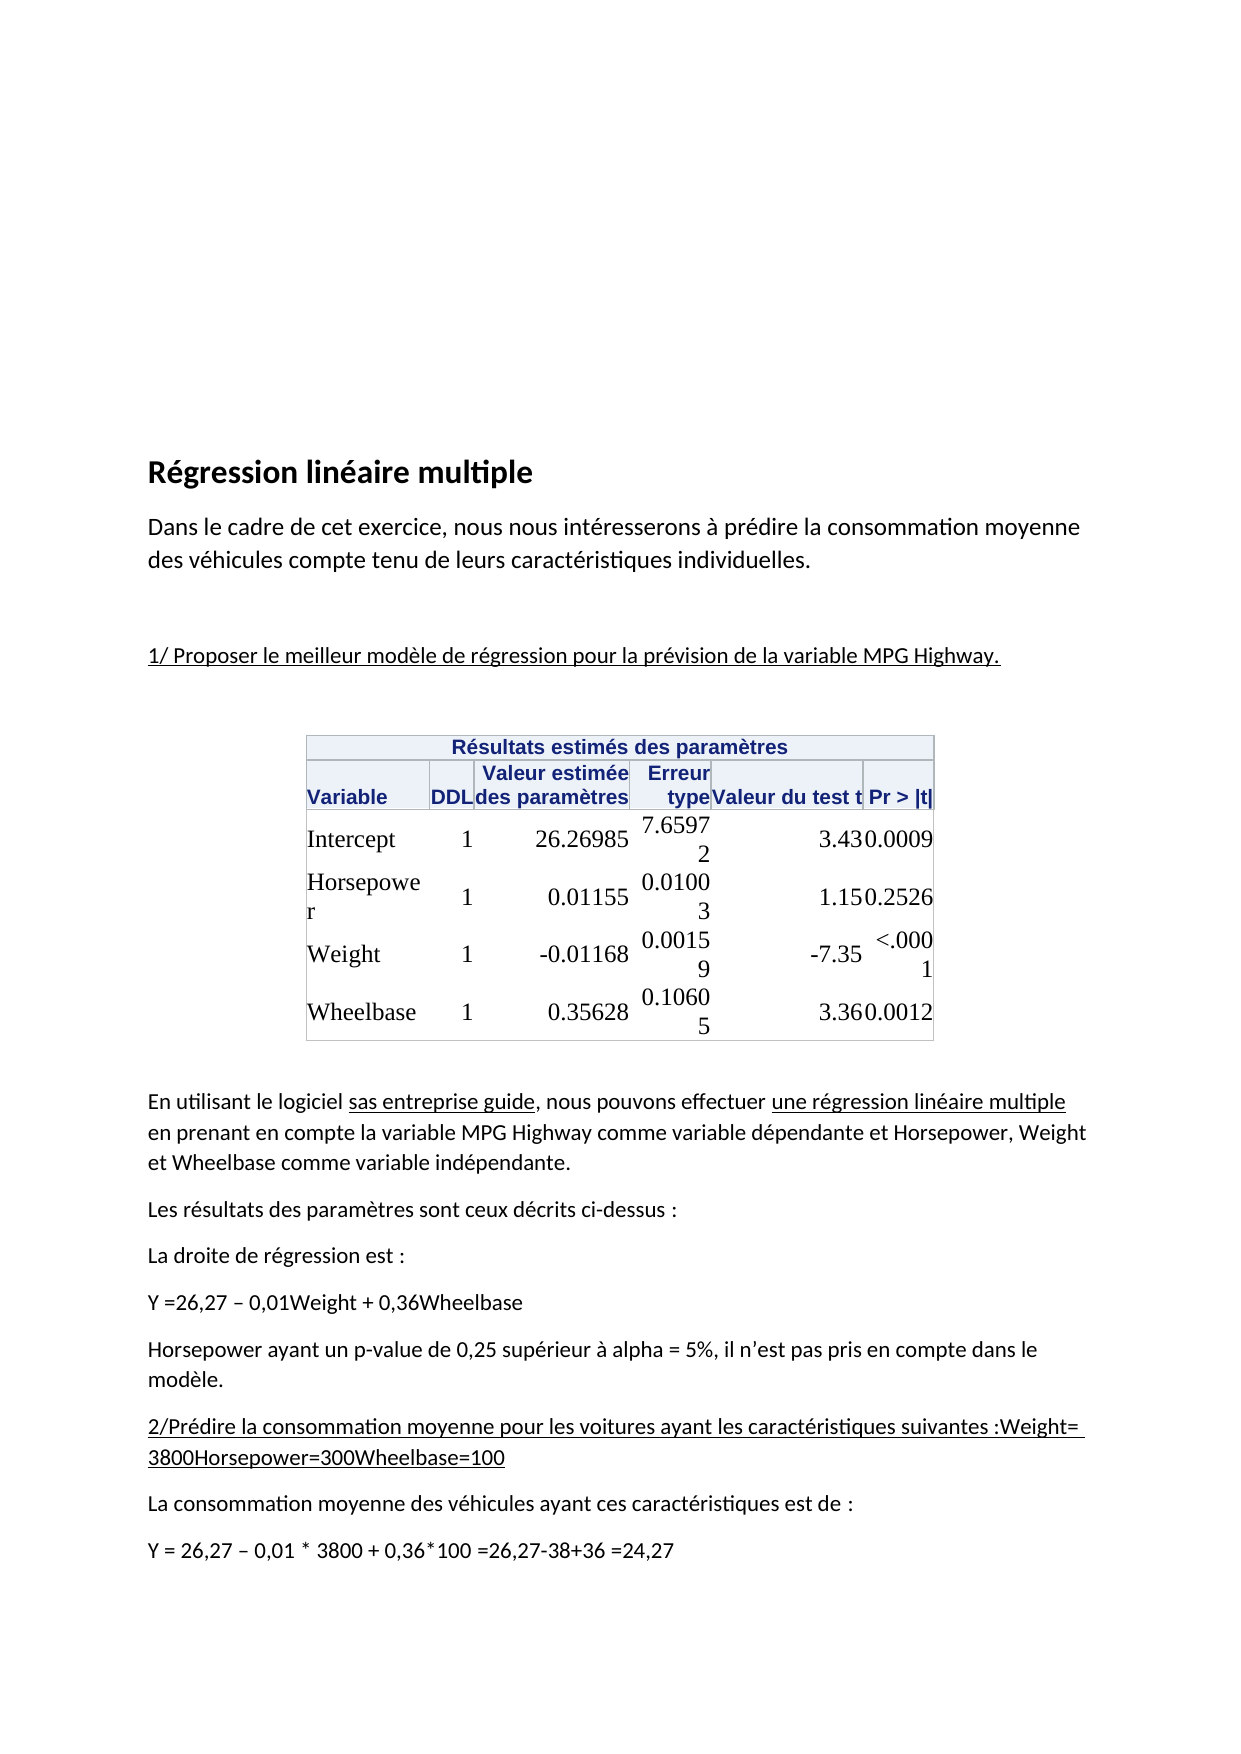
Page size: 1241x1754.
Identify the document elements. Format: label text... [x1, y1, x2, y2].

table_cell Erreur type [630, 761, 710, 808]
table_cell 3.36 [711, 983, 863, 1040]
table_cell 1 [429, 810, 474, 867]
table_cell DDL [430, 761, 473, 808]
table_cell 0.01003 [630, 868, 711, 925]
text Dans le cadre de cet exercice, nous nous intéresserons à prédire la consommation moyenne des véhicules compte tenu de leurs caractéristiques individuelles. [148, 511, 1093, 575]
table_cell 0.10605 [630, 983, 711, 1040]
table_header Résultats estimés des paramètres [307, 736, 933, 759]
table_cell Pr > |t| [864, 761, 933, 808]
text Y =26,27 – 0,01Weight + 0,36Wheelbase [148, 1288, 1093, 1316]
table_cell 7.65972 [630, 810, 711, 867]
table_cell 0.00159 [630, 925, 711, 982]
table_cell 3.43 [711, 810, 863, 867]
table_cell Variable [307, 761, 429, 808]
table_cell Valeur estimée des paramètres [475, 761, 629, 808]
table_cell 0.35628 [474, 983, 629, 1040]
table_cell -7.35 [711, 925, 863, 982]
table_cell Horsepower [307, 868, 429, 925]
text 2/Prédire la consommation moyenne pour les voitures ayant les caractéristiques suivantes :Weight= 3800Horsepower=300Wheelbase=100 [148, 1412, 1093, 1471]
table_cell Weight [307, 925, 429, 982]
table_cell 1 [429, 868, 474, 925]
table_cell 0.0009 [863, 810, 933, 867]
table_cell Wheelbase [307, 983, 429, 1040]
text En utilisant le logiciel sas entreprise guide, nous pouvons effectuer une régression linéaire multiple en prenant en compte la variable MPG Highway comme variable dépendante et Horsepower, Weight et Wheelbase comme variable indépendante. [148, 1087, 1093, 1176]
text Régression linéaire multiple [148, 451, 1093, 491]
text La droite de régression est : [148, 1242, 1093, 1269]
text 1/ Proposer le meilleur modèle de régression pour la prévision de la variable MPG Highway. [148, 641, 1093, 669]
table_cell 0.01155 [474, 868, 629, 925]
table_cell <.0001 [863, 925, 933, 982]
table_cell 1 [429, 983, 474, 1040]
table_cell 26.26985 [474, 810, 629, 867]
text La consommation moyenne des véhicules ayant ces caractéristiques est de : [148, 1489, 1093, 1517]
text Y = 26,27 – 0,01 * 3800 + 0,36*100 =26,27-38+36 =24,27 [148, 1536, 1093, 1564]
table_cell Valeur du test t [712, 761, 862, 808]
text Horsepower ayant un p-value de 0,25 supérieur à alpha = 5%, il n’est pas pris en compte dans le modèle. [148, 1335, 1093, 1393]
text Les résultats des paramètres sont ceux décrits ci-dessus : [148, 1195, 1093, 1223]
table_cell 0.0012 [863, 983, 933, 1040]
table_cell 1.15 [711, 868, 863, 925]
table_cell 1 [429, 925, 474, 982]
table_cell Intercept [307, 810, 429, 867]
table_cell -0.01168 [474, 925, 629, 982]
table_cell 0.2526 [863, 868, 933, 925]
